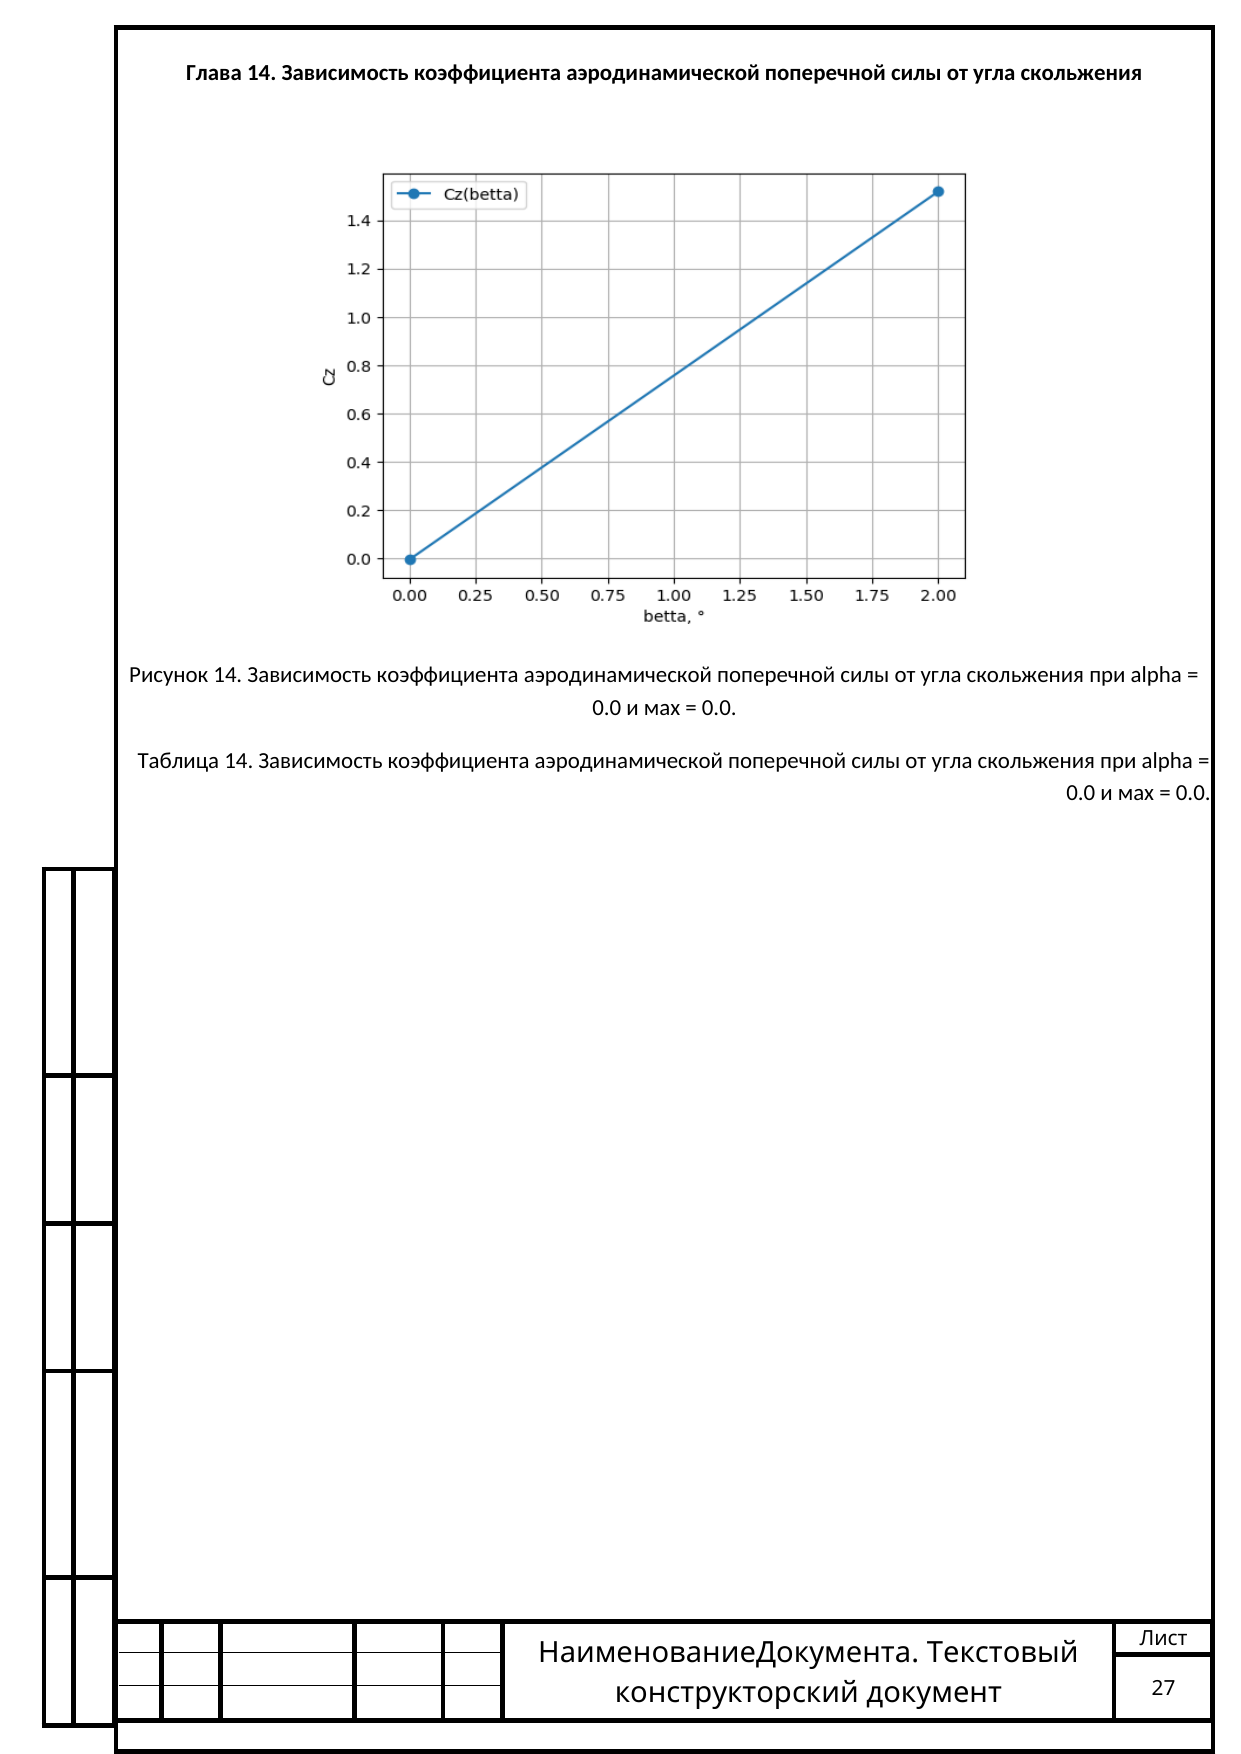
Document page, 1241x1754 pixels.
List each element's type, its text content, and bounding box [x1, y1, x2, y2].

picture [289, 110, 1040, 636]
text Глава 14. Зависимость коэффициента аэродинамической поперечной силы от угла скольжения [118, 58, 1211, 86]
text Рисунок 14. Зависимость коэффициента аэродинамической поперечной силы от угла скольжения при alpha = 0.0 и мах = 0.0. [118, 661, 1211, 721]
text Таблица 14. Зависимость коэффициента аэродинамической поперечной силы от угла скольжения при alpha = 0.0 и мах = 0.0. [118, 746, 1211, 806]
